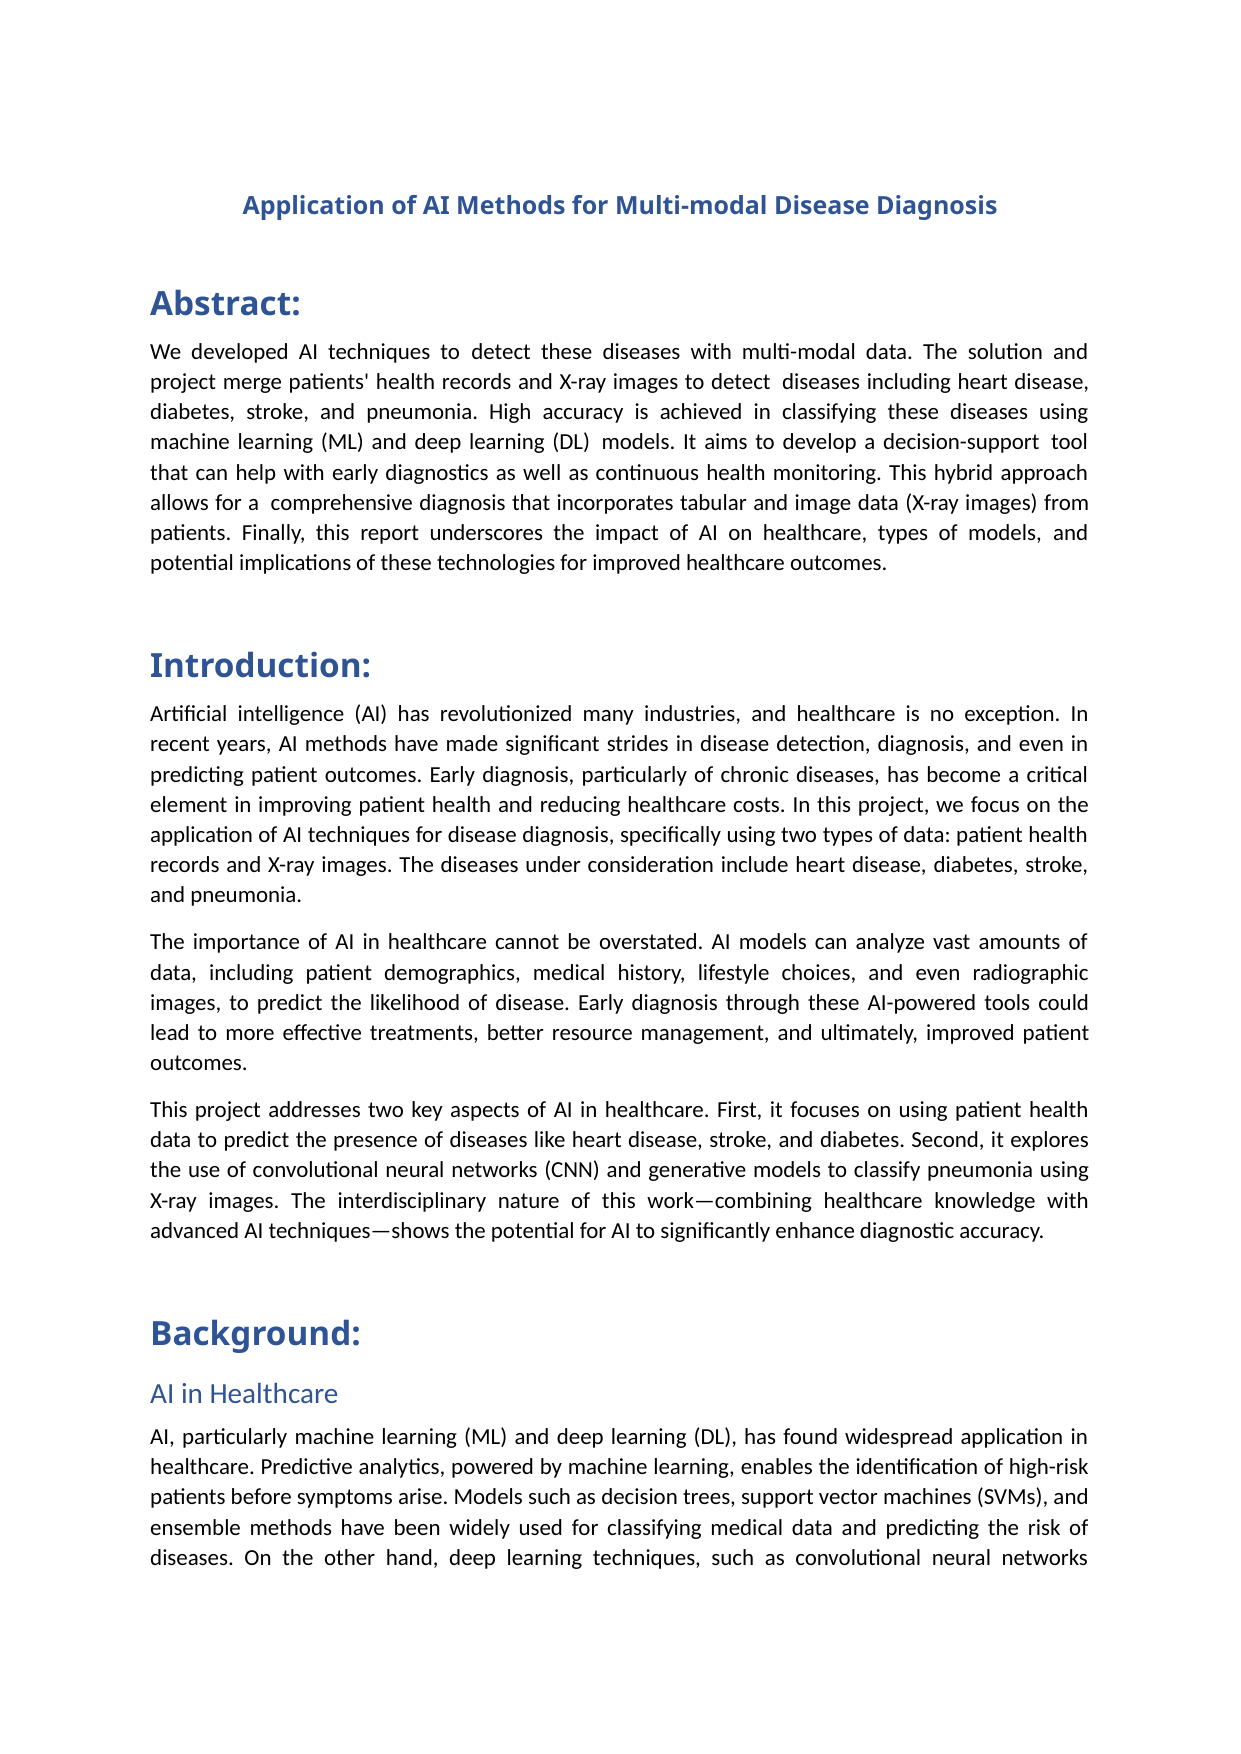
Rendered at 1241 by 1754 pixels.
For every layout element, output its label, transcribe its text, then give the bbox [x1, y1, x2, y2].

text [150, 1422, 1090, 1571]
subtitle AI in Healthcare [150, 1375, 1090, 1411]
text Artificial intelligence (AI) has revolutionized many industries, and healthcare is no exception. In recent years, AI methods have made significant strides in disease detection, diagnosis, and even in predicting patient outcomes. Early diagnosis, particularly of chronic diseases, has become a critical element in improving patient health and reducing healthcare costs. In this project, we focus on the application of AI techniques for disease diagnosis, specifically using two types of data: patient health records and X-ray images. The diseases under consideration include heart disease, diabetes, stroke, and pneumonia. [150, 699, 1090, 908]
subtitle Application of AI Methods for Multi-modal Disease Diagnosis [150, 187, 1090, 222]
subtitle Abstract: [150, 279, 1090, 325]
subtitle Introduction: [150, 642, 1090, 687]
subtitle Background: [150, 1310, 1090, 1355]
text We developed AI techniques to detect these diseases with multi-modal data. The solution and project merge patients' health records and X-ray images to detect diseases including heart disease, diabetes, stroke, and pneumonia. High accuracy is achieved in classifying these diseases using machine learning (ML) and deep learning (DL) models. It aims to develop a decision-support tool that can help with early diagnostics as well as continuous health monitoring. This hybrid approach allows for a comprehensive diagnosis that incorporates tabular and image data (X-ray images) from patients. Finally, this report underscores the impact of AI on healthcare, types of models, and potential implications of these technologies for improved healthcare outcomes. [150, 337, 1090, 576]
text The importance of AI in healthcare cannot be overstated. AI models can analyze vast amounts of data, including patient demographics, medical history, lifestyle choices, and even radiographic images, to predict the likelihood of disease. Early diagnosis through these AI-powered tools could lead to more effective treatments, better resource management, and ultimately, improved patient outcomes. [150, 927, 1090, 1076]
text This project addresses two key aspects of AI in healthcare. First, it focuses on using patient health data to predict the presence of diseases like heart disease, stroke, and diabetes. Second, it explores the use of convolutional neural networks (CNN) and generative models to classify pneumonia using X-ray images. The interdisciplinary nature of this work—combining healthcare knowledge with advanced AI techniques—shows the potential for AI to significantly enhance diagnostic accuracy. [150, 1095, 1090, 1244]
